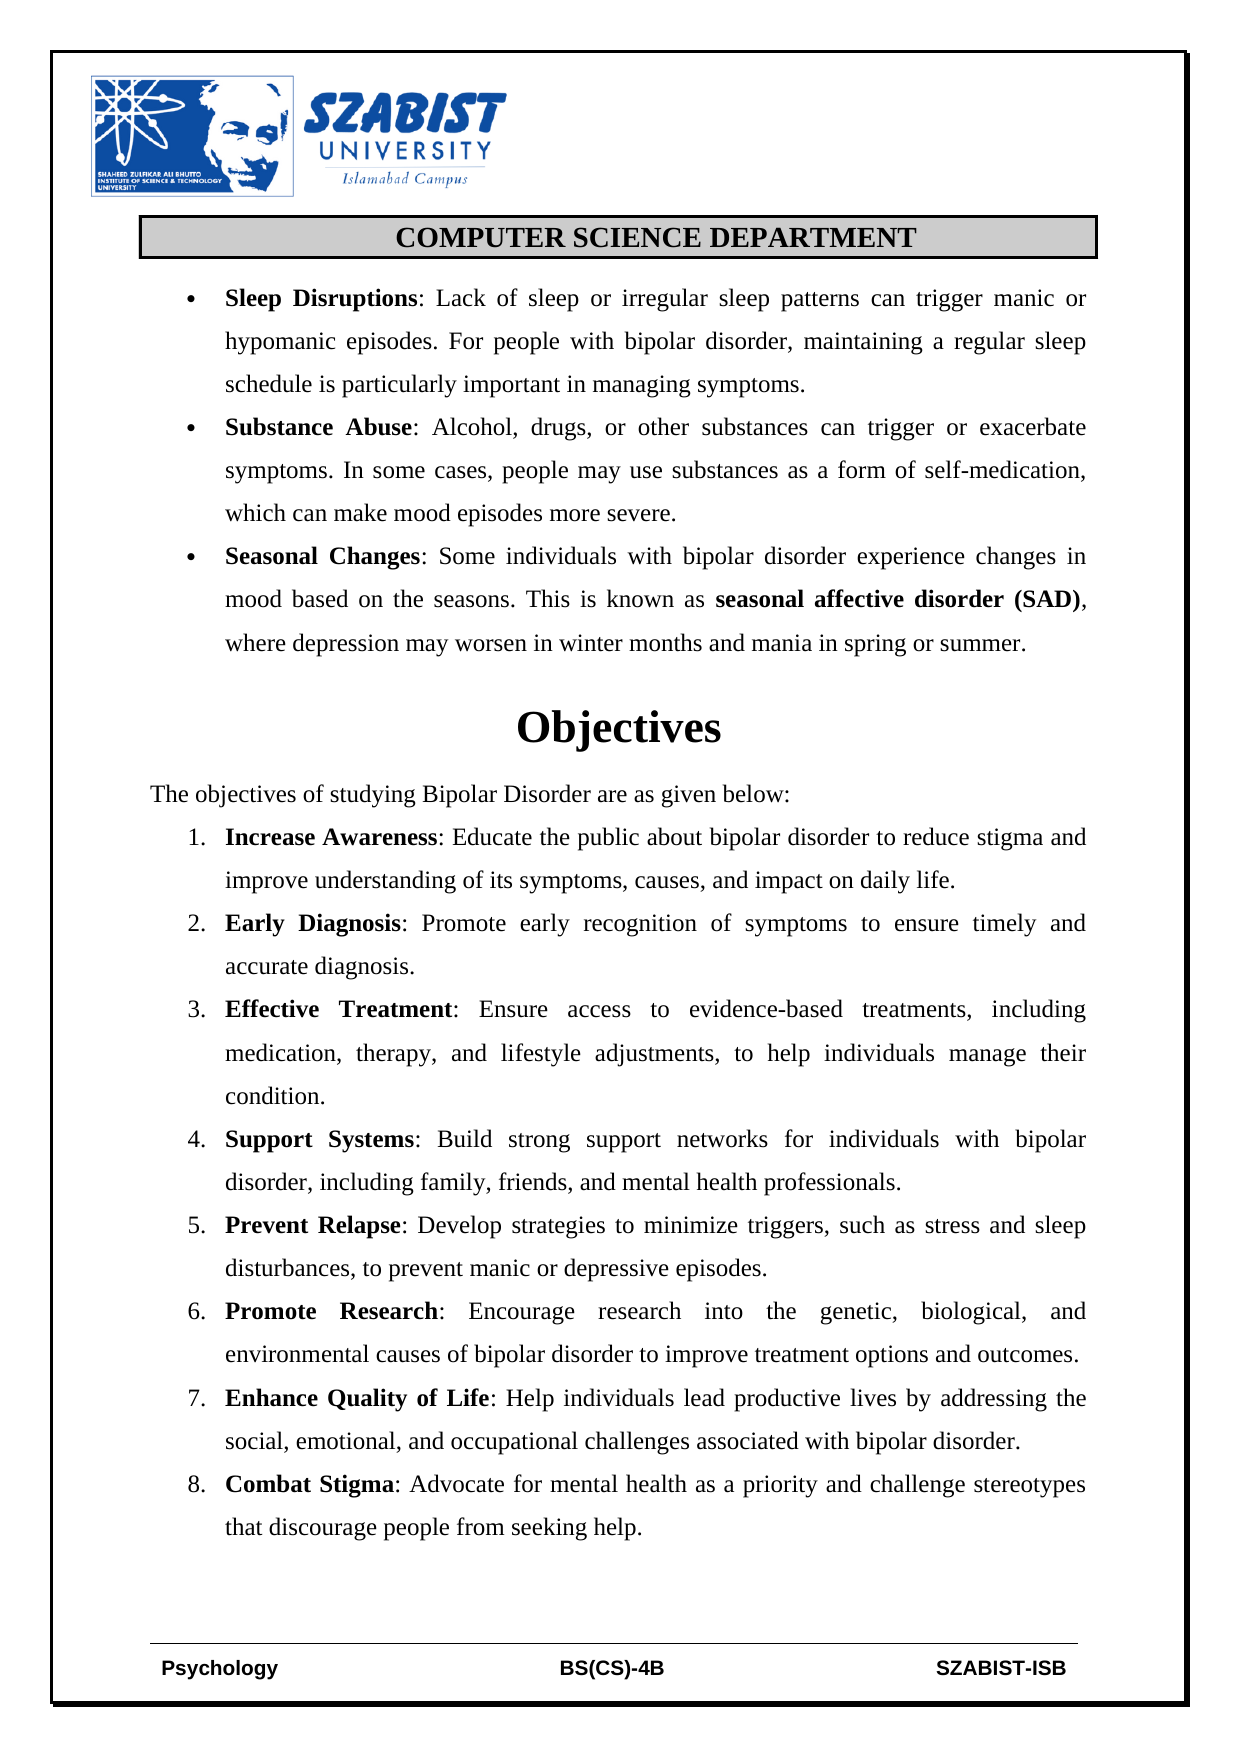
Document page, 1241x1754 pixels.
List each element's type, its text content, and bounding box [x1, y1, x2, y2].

list Promote Research: Encourage research into the genetic, biological, and environmental causes of bipolar disorder to improve treatment options and outcomes. [187, 1296, 1087, 1368]
list Increase Awareness: Educate the public about bipolar disorder to reduce stigma and improve understanding of its symptoms, causes, and impact on daily life. [187, 822, 1087, 894]
list Sleep Disruptions: Lack of sleep or irregular sleep patterns can trigger manic or hypomanic episodes. For people with bipolar disorder, maintaining a regular sleep schedule is particularly important in managing symptoms. [187, 283, 1087, 398]
list Combat Stigma: Advocate for mental health as a priority and challenge stereotypes that discourage people from seeking help. [187, 1469, 1087, 1541]
picture [91, 75, 513, 198]
list Prevent Relapse: Develop strategies to minimize triggers, such as stress and sleep disturbances, to prevent manic or depressive episodes. [187, 1210, 1087, 1282]
list Early Diagnosis: Promote early recognition of symptoms to ensure timely and accurate diagnosis. [187, 908, 1087, 980]
list Enhance Quality of Life: Help individuals lead productive lives by addressing the social, emotional, and occupational challenges associated with bipolar disorder. [187, 1383, 1087, 1454]
list Seasonal Changes: Some individuals with bipolar disorder experience changes in mood based on the seasons. This is known as seasonal affective disorder (SAD), where depression may worsen in winter months and mania in spring or summer. [187, 541, 1087, 656]
text Objectives [150, 700, 1087, 753]
list Substance Abuse: Alcohol, drugs, or other substances can trigger or exacerbate symptoms. In some cases, people may use substances as a form of self-medication, which can make mood episodes more severe. [187, 412, 1087, 527]
list Effective Treatment: Ensure access to evidence-based treatments, including medication, therapy, and lifestyle adjustments, to help individuals manage their condition. [187, 994, 1087, 1109]
text The objectives of studying Bipolar Disorder are as given below: [150, 779, 1087, 808]
list Support Systems: Build strong support networks for individuals with bipolar disorder, including family, friends, and mental health professionals. [187, 1124, 1087, 1196]
